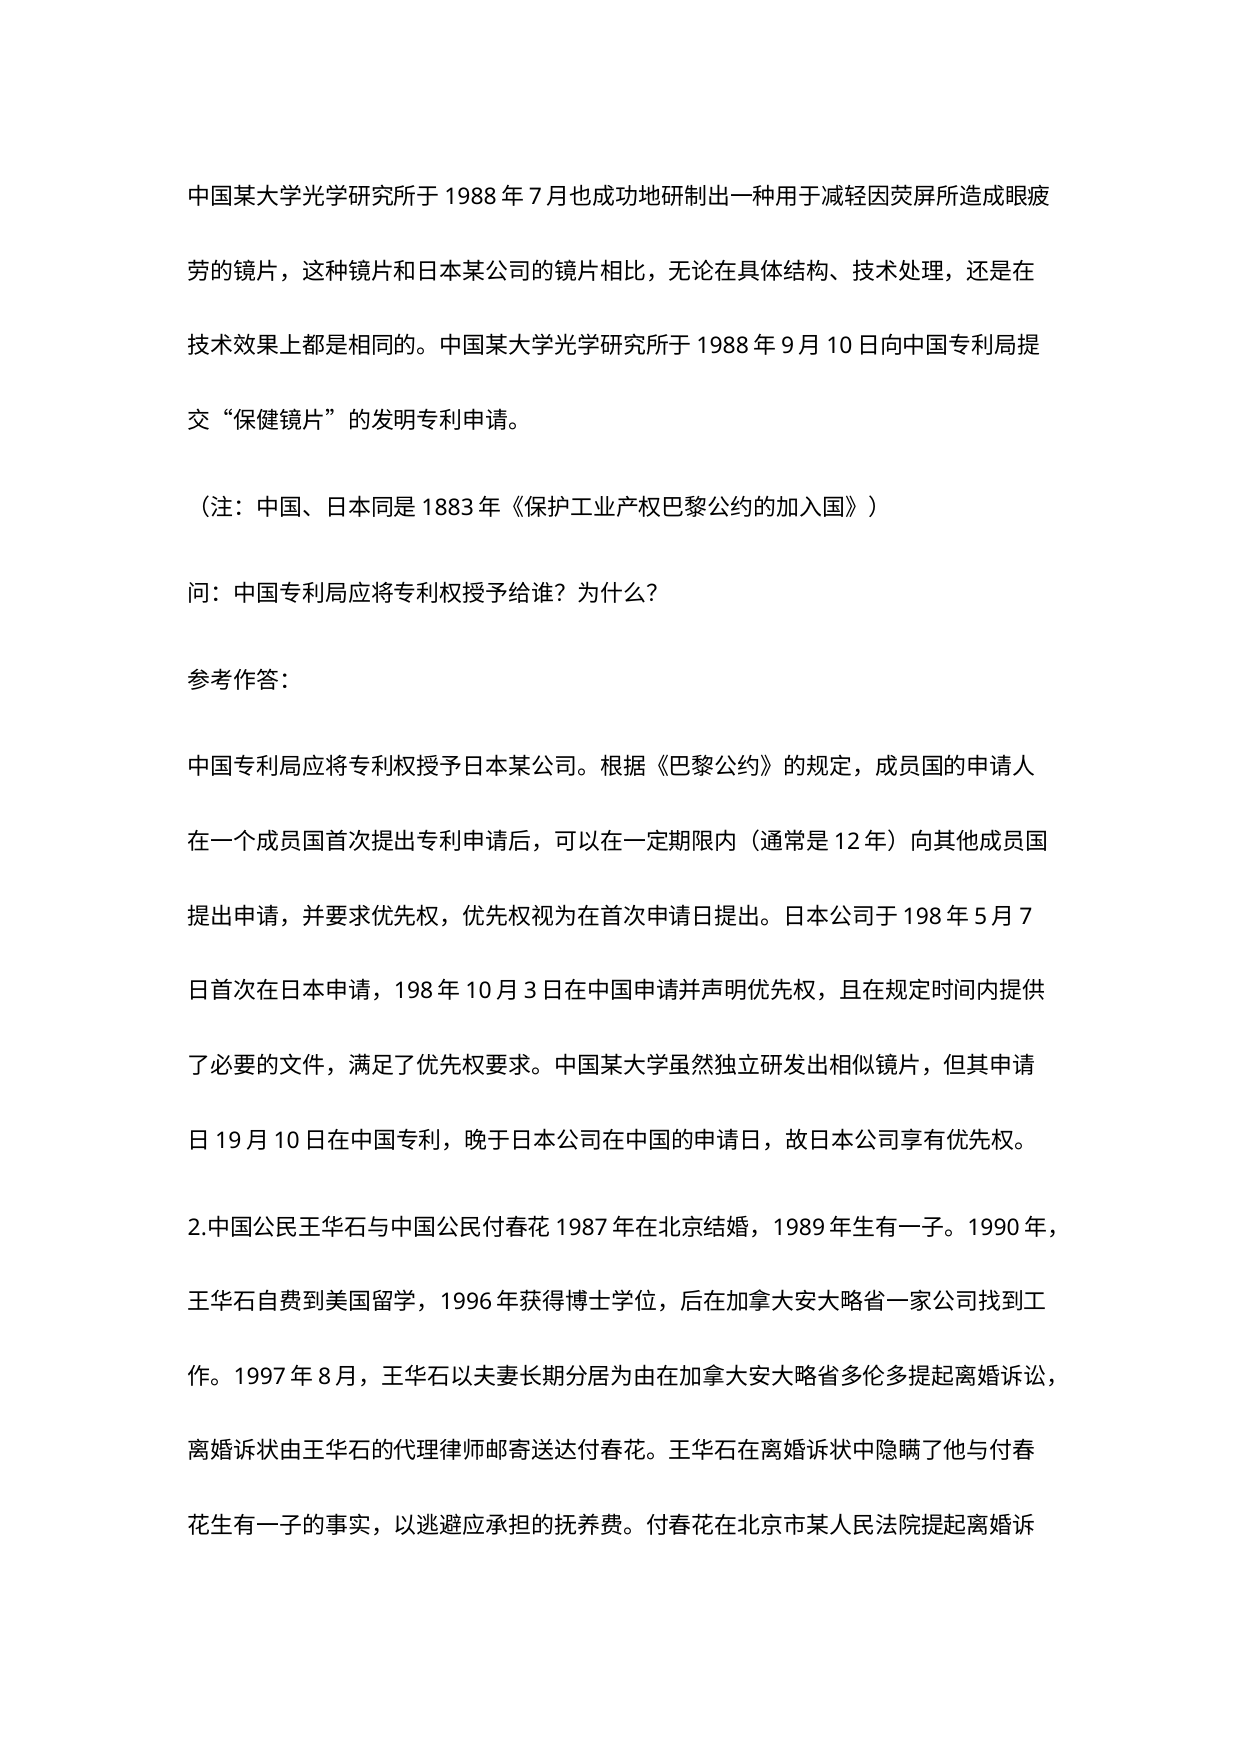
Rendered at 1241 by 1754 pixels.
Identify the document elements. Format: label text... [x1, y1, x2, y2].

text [187, 1192, 1053, 1556]
text （注：中国、日本同是1883年《保护工业产权巴黎公约的加入国》） [187, 473, 1053, 538]
text 中国专利局应将专利权授予日本某公司。根据《巴黎公约》的规定，成员国的申请人在一个成员国首次提出专利申请后，可以在一定期限内（通常是12年）向其他成员国提出申请，并要求优先权，优先权视为在首次申请日提出。日本公司于198年5月7日首次在日本申请，198年10月3日在中国申请并声明优先权，且在规定时间内提供了必要的文件，满足了优先权要求。中国某大学虽然独立研发出相似镜片，但其申请日19月10日在中国专利，晚于日本公司在中国的申请日，故日本公司享有优先权。 [187, 732, 1053, 1171]
text 中国某大学光学研究所于1988年7月也成功地研制出一种用于减轻因荧屏所造成眼疲劳的镜片，这种镜片和日本某公司的镜片相比，无论在具体结构、技术处理，还是在技术效果上都是相同的。中国某大学光学研究所于1988年9月10日向中国专利局提交“保健镜片”的发明专利申请。 [187, 162, 1053, 451]
text 问：中国专利局应将专利权授予给谁？为什么？ [187, 559, 1053, 624]
text 参考作答： [187, 646, 1053, 711]
